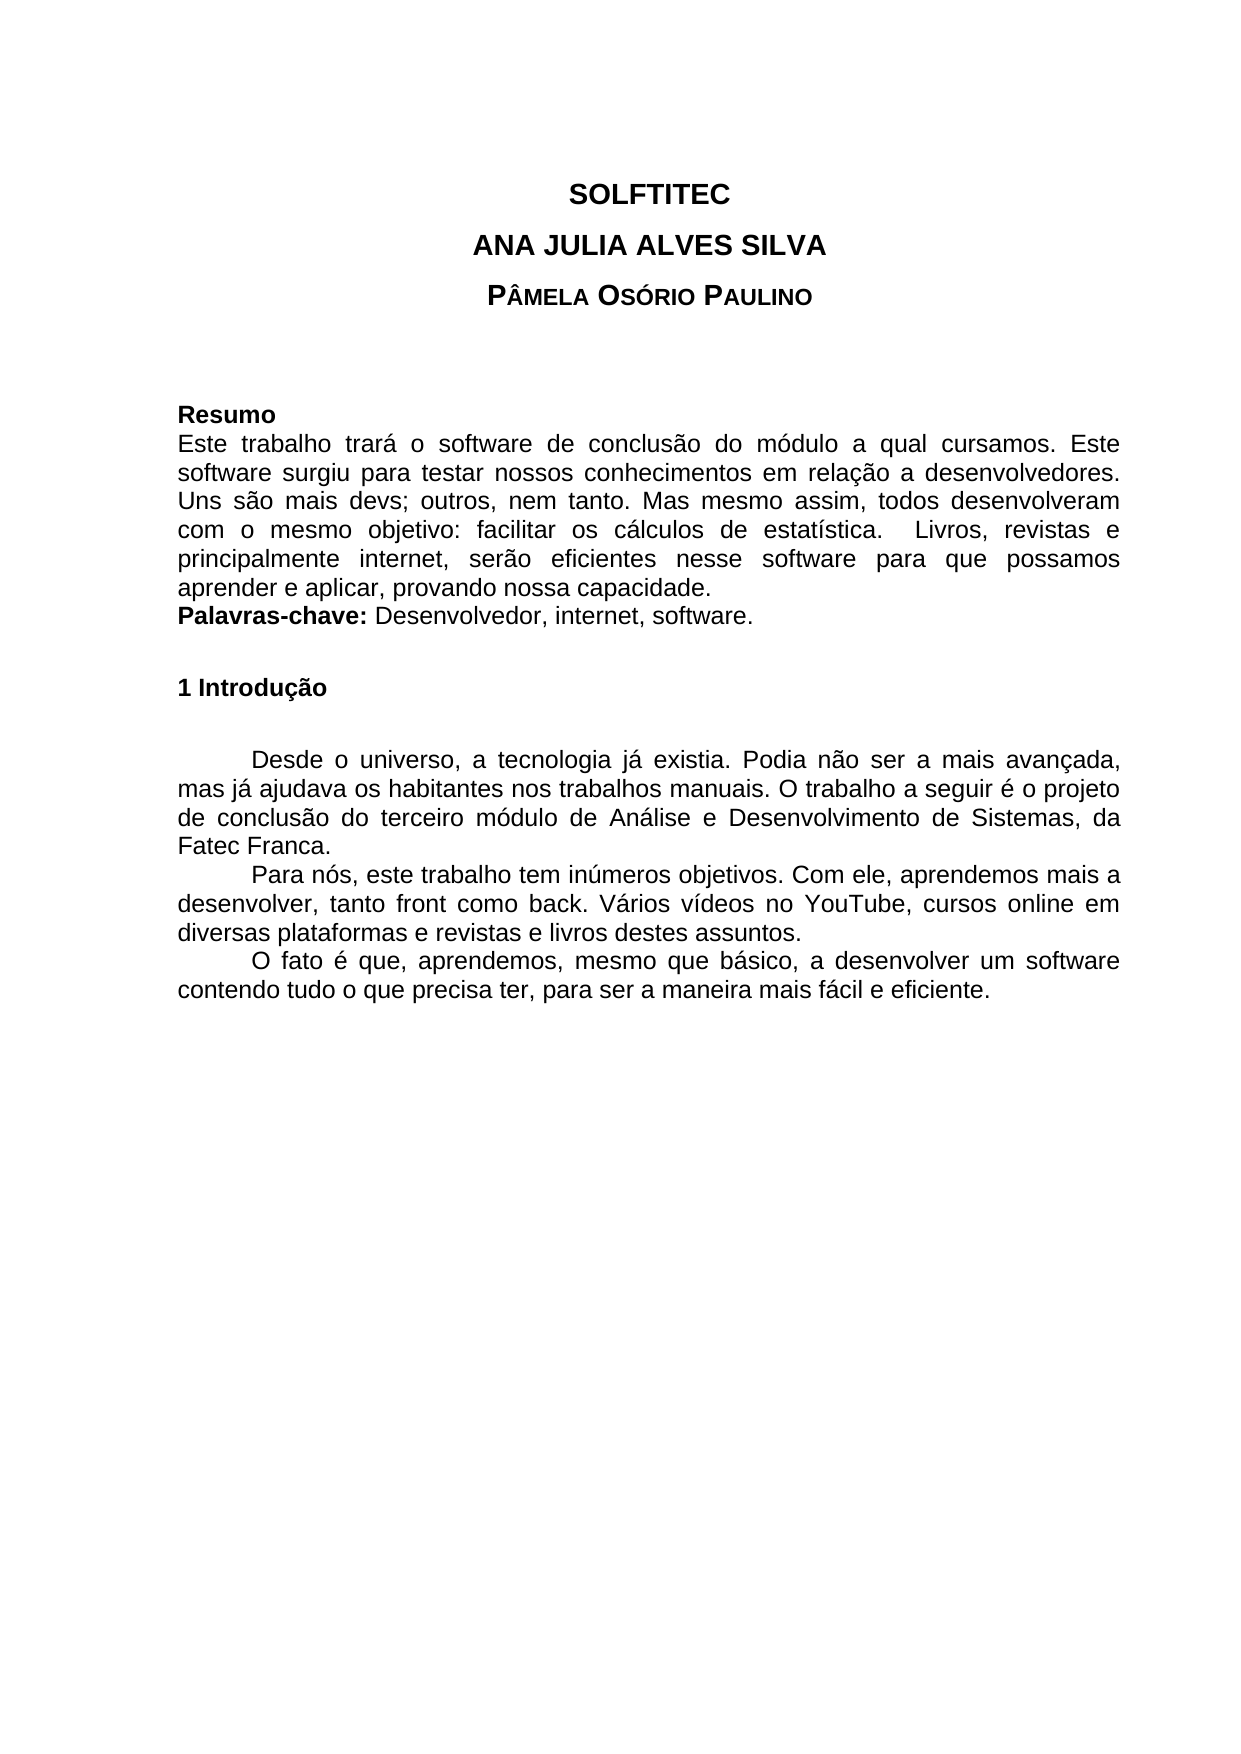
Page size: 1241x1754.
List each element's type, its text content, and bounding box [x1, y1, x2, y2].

text SOLFTITEC [177, 177, 1122, 211]
text Pâmela Osório Paulino [177, 278, 1122, 311]
text Palavras-chave: Desenvolvedor, internet, software. [177, 601, 1122, 630]
text 1 Introdução [177, 673, 1122, 702]
text ANA JULIA ALVES SILVA [177, 227, 1122, 261]
text Para nós, este trabalho tem inúmeros objetivos. Com ele, aprendemos mais a desenvolver, tanto front como back. Vários vídeos no YouTube, cursos online em diversas plataformas e revistas e livros destes assuntos. [177, 860, 1122, 946]
text O fato é que, aprendemos, mesmo que básico, a desenvolver um software contendo tudo o que precisa ter, para ser a maneira mais fácil e eficiente. [177, 946, 1122, 1004]
text Desde o universo, a tecnologia já existia. Podia não ser a mais avançada, mas já ajudava os habitantes nos trabalhos manuais. O trabalho a seguir é o projeto de conclusão do terceiro módulo de Análise e Desenvolvimento de Sistemas, da Fatec Franca. [177, 745, 1122, 860]
text Este trabalho trará o software de conclusão do módulo a qual cursamos. Este software surgiu para testar nossos conhecimentos em relação a desenvolvedores. Uns são mais devs; outros, nem tanto. Mas mesmo assim, todos desenvolveram com o mesmo objetivo: facilitar os cálculos de estatística. Livros, revistas e principalmente internet, serão eficientes nesse software para que possamos aprender e aplicar, provando nossa capacidade. [177, 429, 1122, 601]
text Resumo [177, 400, 1122, 429]
